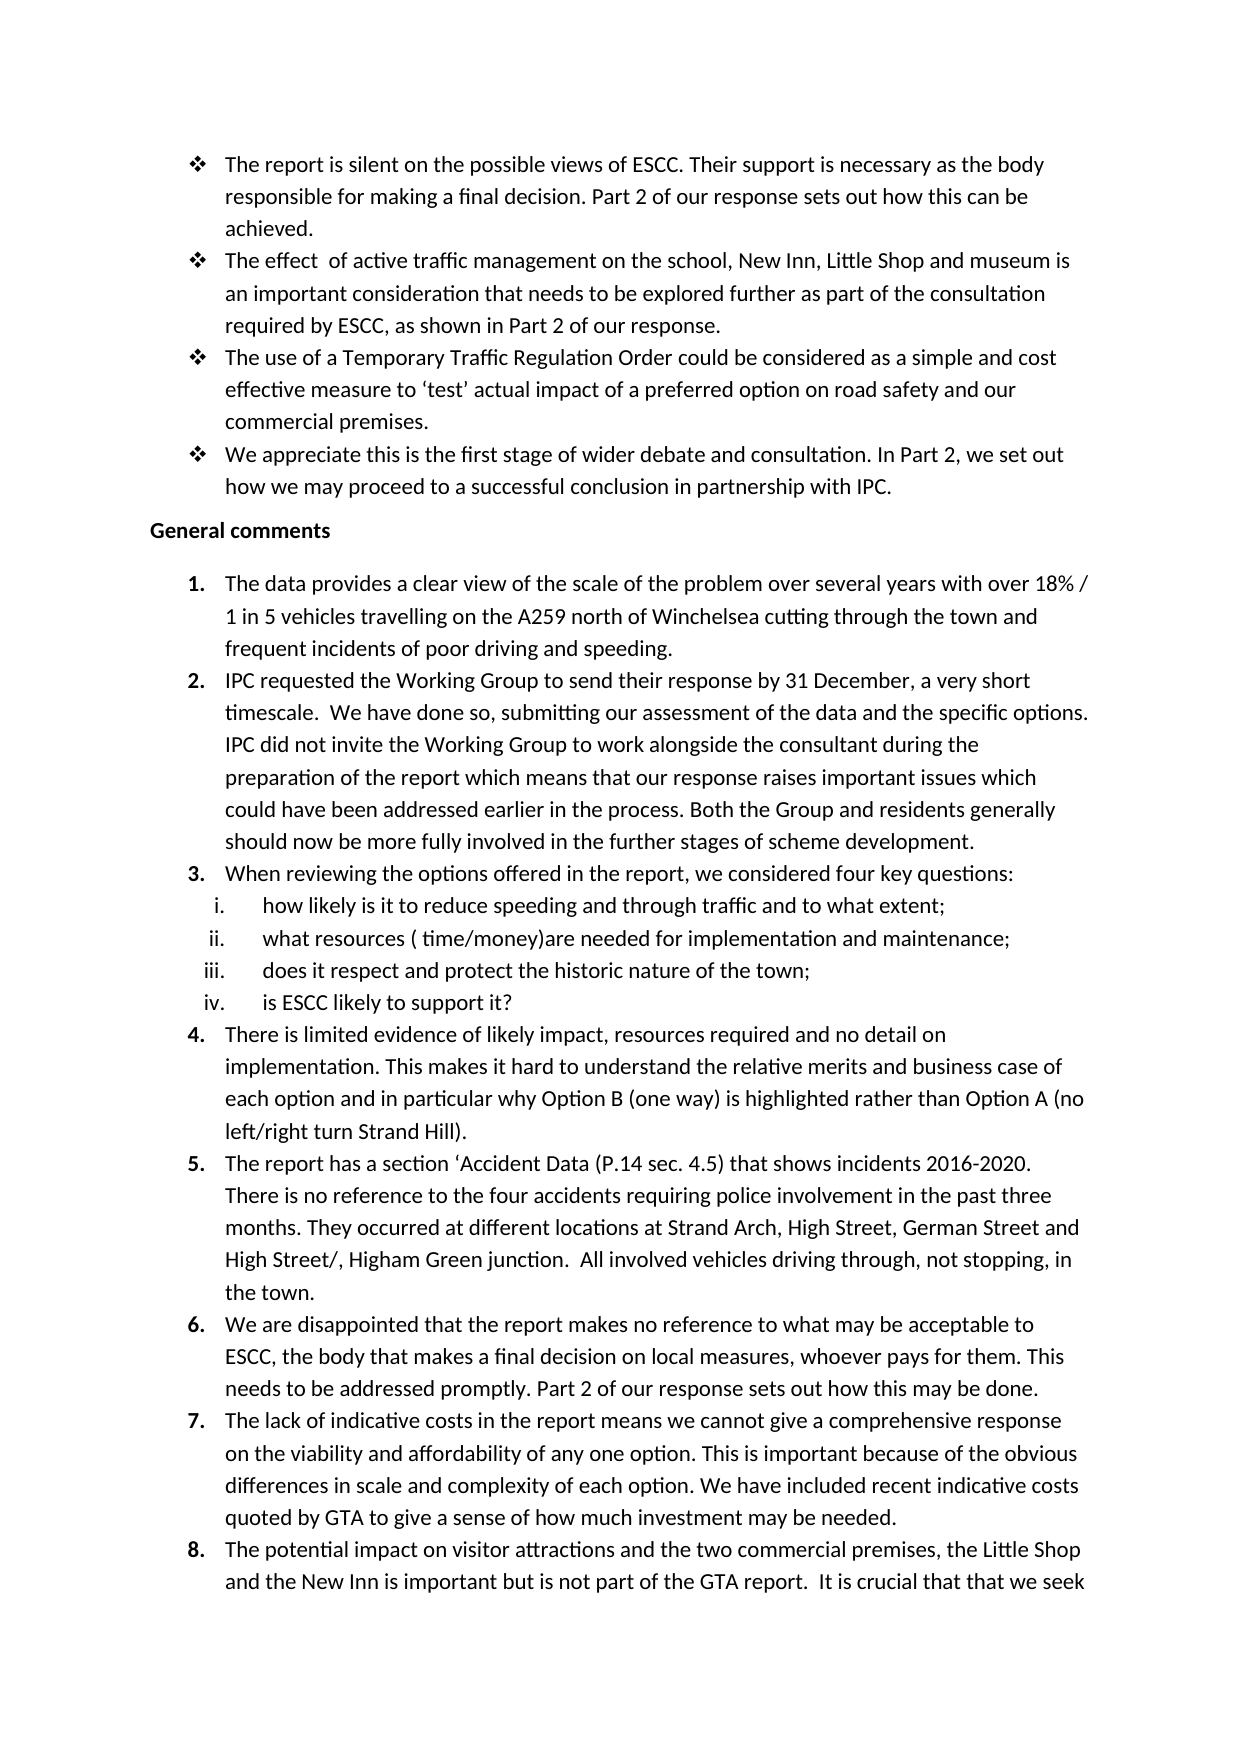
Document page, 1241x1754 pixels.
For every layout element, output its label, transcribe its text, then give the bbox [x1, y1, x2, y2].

list how likely is it to reduce speeding and through traffic and to what extent; [225, 891, 1090, 919]
list The report is silent on the possible views of ESCC. Their support is necessary as the body responsible for making a final decision. Part 2 of our response sets out how this can be achieved. [187, 150, 1090, 242]
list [187, 1535, 1090, 1595]
list IPC requested the Working Group to send their response by 31 December, a very short timescale. We have done so, submitting our assessment of the data and the specific options. IPC did not invite the Working Group to work alongside the consultant during the preparation of the report which means that our response raises important issues which could have been addressed earlier in the process. Both the Group and residents generally should now be more fully involved in the further stages of scheme development. [187, 666, 1090, 855]
text General comments [150, 517, 1090, 544]
list does it respect and protect the historic nature of the town; [225, 956, 1090, 984]
list There is limited evidence of likely impact, resources required and no detail on implementation. This makes it hard to understand the relative merits and business case of each option and in particular why Option B (one way) is highlighted rather than Option A (no left/right turn Strand Hill). [187, 1020, 1090, 1145]
list is ESCC likely to support it? [225, 988, 1090, 1016]
list The use of a Temporary Traffic Regulation Order could be considered as a simple and cost effective measure to ‘test’ actual impact of a preferred option on road safety and our commercial premises. [187, 343, 1090, 436]
list what resources ( time/money)are needed for implementation and maintenance; [225, 924, 1090, 952]
list The lack of indicative costs in the report means we cannot give a comprehensive response on the viability and affordability of any one option. This is important because of the obvious differences in scale and complexity of each option. We have included recent indicative costs quoted by GTA to give a sense of how much investment may be needed. [187, 1406, 1090, 1531]
list The effect of active traffic management on the school, New Inn, Little Shop and museum is an important consideration that needs to be explored further as part of the consultation required by ESCC, as shown in Part 2 of our response. [187, 247, 1090, 339]
list When reviewing the options offered in the report, we considered four key questions: [187, 859, 1090, 887]
list The data provides a clear view of the scale of the problem over several years with over 18% / 1 in 5 vehicles travelling on the A259 north of Winchelsea cutting through the town and frequent incidents of poor driving and speeding. [187, 569, 1090, 662]
list We appreciate this is the first stage of wider debate and consultation. In Part 2, we set out how we may proceed to a successful conclusion in partnership with IPC. [187, 440, 1090, 500]
list The report has a section ‘Accident Data (P.14 sec. 4.5) that shows incidents 2016-2020. There is no reference to the four accidents requiring police involvement in the past three months. They occurred at different locations at Strand Arch, High Street, German Street and High Street/, Higham Green junction. All involved vehicles driving through, not stopping, in the town. [187, 1149, 1090, 1306]
list We are disappointed that the report makes no reference to what may be acceptable to ESCC, the body that makes a final decision on local measures, whoever pays for them. This needs to be addressed promptly. Part 2 of our response sets out how this may be done. [187, 1310, 1090, 1402]
